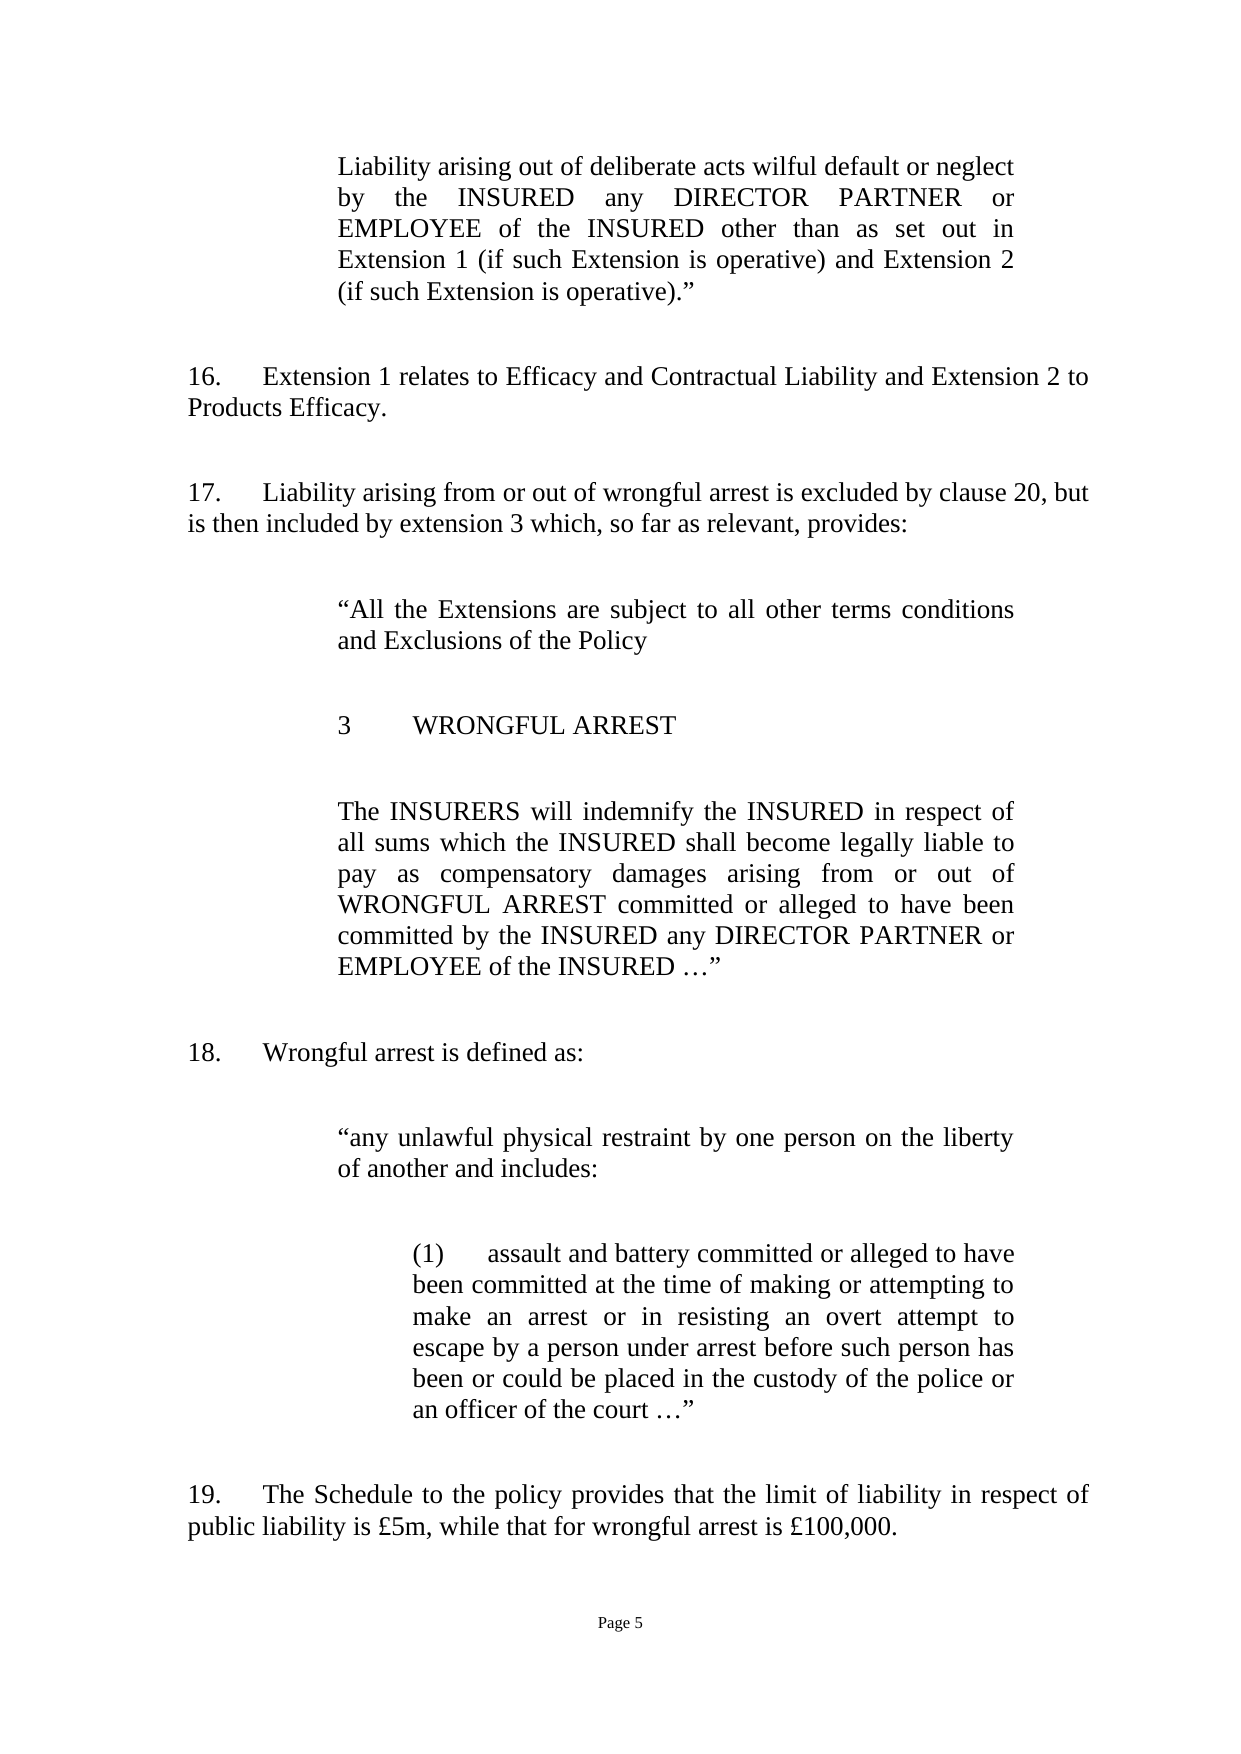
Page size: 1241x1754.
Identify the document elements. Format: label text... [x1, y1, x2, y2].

list Extension 1 relates to Efficacy and Contractual Liability and Extension 2 to Products Efficacy. [187, 360, 1090, 422]
text 3 WRONGFUL ARREST [337, 709, 1015, 740]
text “any unlawful physical restraint by one person on the liberty of another and includes: [337, 1121, 1015, 1183]
text Liability arising out of deliberate acts wilful default or neglect by the INSURED any DIRECTOR PARTNER or EMPLOYEE of the INSURED other than as set out in Extension 1 (if such Extension is operative) and Extension 2 (if such Extension is operative).” [337, 150, 1015, 306]
text “All the Extensions are subject to all other terms conditions and Exclusions of the Policy [337, 593, 1015, 655]
text The INSURERS will indemnify the INSURED in respect of all sums which the INSURED shall become legally liable to pay as compensatory damages arising from or out of WRONGFUL ARREST committed or alleged to have been committed by the INSURED any DIRECTOR PARTNER or EMPLOYEE of the INSURED …” [337, 794, 1015, 981]
list Wrongful arrest is defined as: [187, 1036, 1090, 1067]
list Liability arising from or out of wrongful arrest is excluded by clause 20, but is then included by extension 3 which, so far as relevant, provides: [187, 476, 1090, 539]
text (1) assault and battery committed or alleged to have been committed at the time of making or attempting to make an arrest or in resisting an overt attempt to escape by a person under arrest before such person has been or could be placed in the custody of the police or an officer of the court …” [412, 1237, 1015, 1424]
list The Schedule to the policy provides that the limit of liability in respect of public liability is £5m, while that for wrongful arrest is £100,000. [187, 1478, 1090, 1541]
